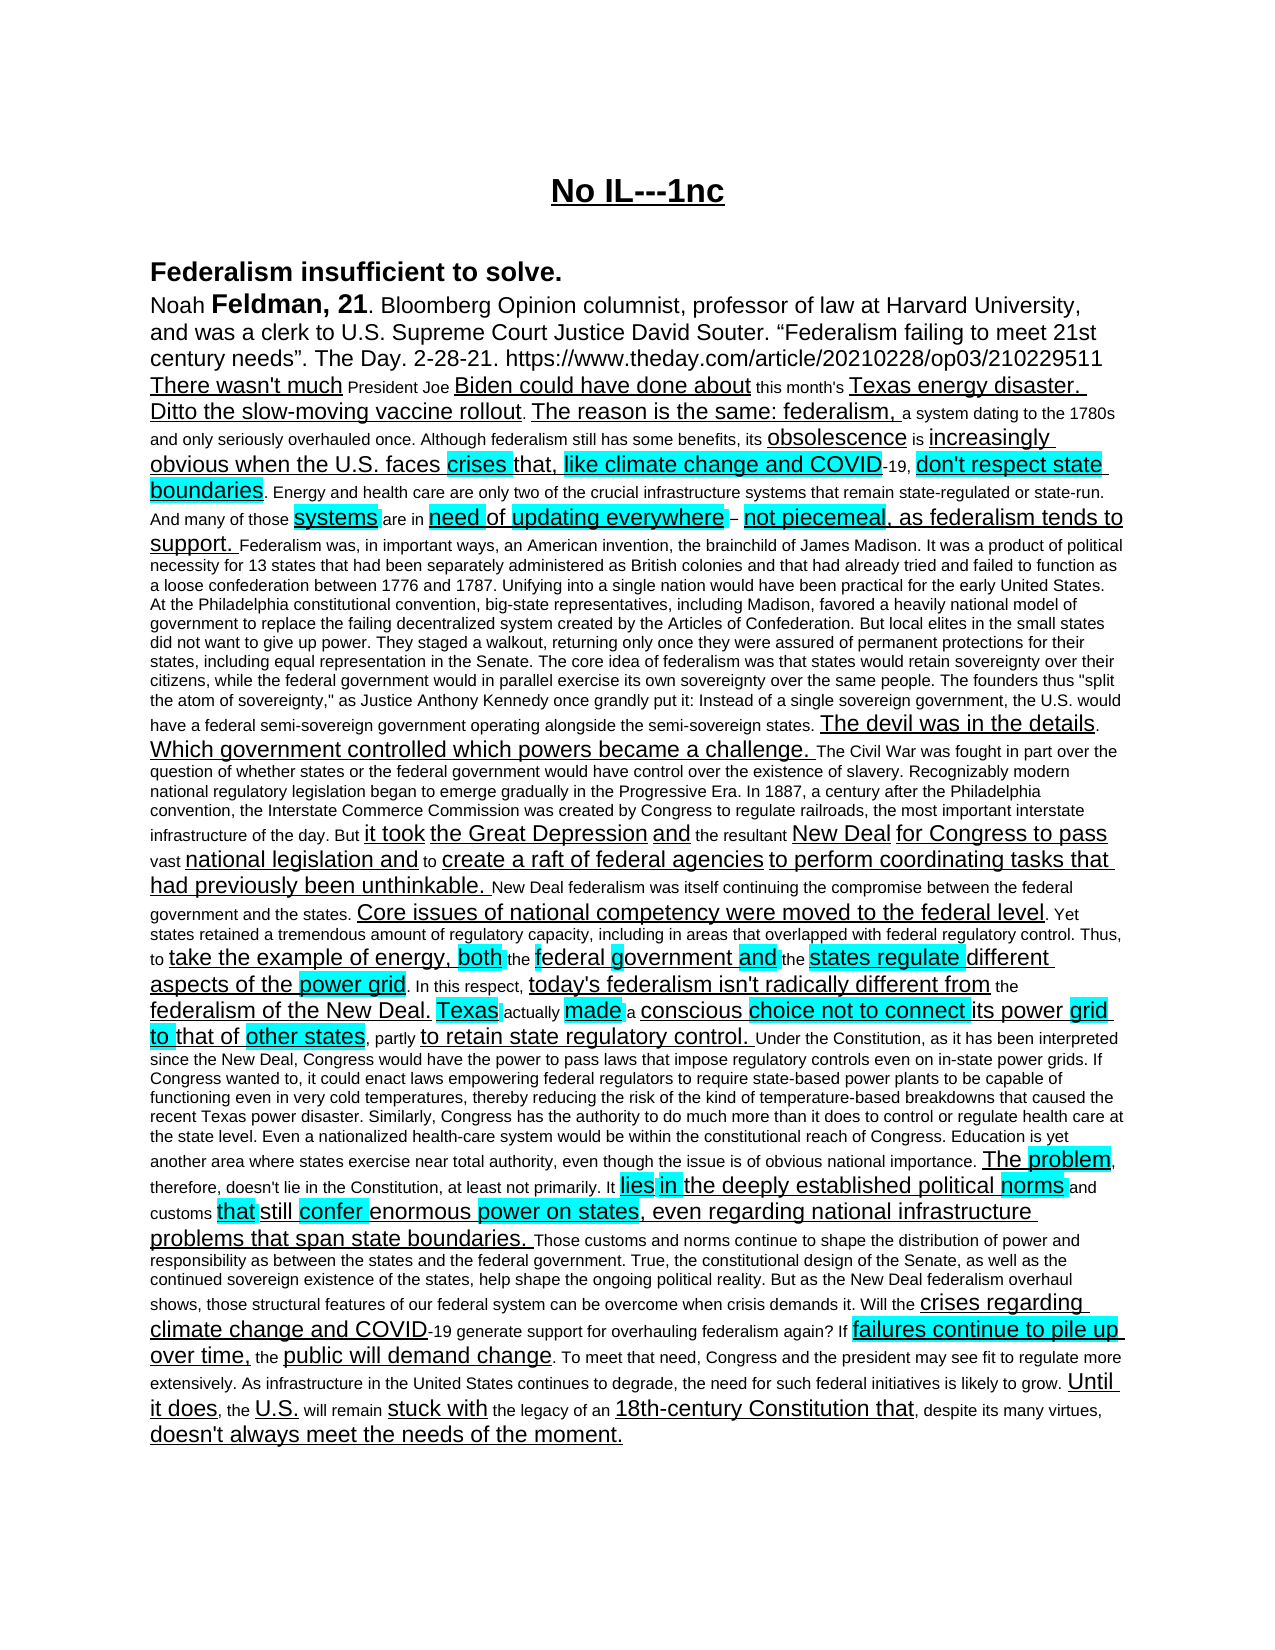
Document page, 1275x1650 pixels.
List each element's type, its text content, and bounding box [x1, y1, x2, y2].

subtitle Federalism insufficient to solve. [150, 256, 1125, 288]
text There wasn't much President Joe Biden could have done about this month's Texas energy disaster. Ditto the slow-moving vaccine rollout. The reason is the same: federalism, a system dating to the 1780s and only seriously overhauled once. Although federalism still has some benefits, its obsolescence is increasingly obvious when the U.S. faces crises that, like climate change and COVID-19, don't respect state boundaries. Energy and health care are only two of the crucial infrastructure systems that remain state-regulated or state-run. And many of those systems are in need of updating everywhere − not piecemeal, as federalism tends to support. Federalism was, in important ways, an American invention, the brainchild of James Madison. It was a product of political necessity for 13 states that had been separately administered as British colonies and that had already tried and failed to function as a loose confederation between 1776 and 1787. Unifying into a single nation would have been practical for the early United States. At the Philadelphia constitutional convention, big-state representatives, including Madison, favored a heavily national model of government to replace the failing decentralized system created by the Articles of Confederation. But local elites in the small states did not want to give up power. They staged a walkout, returning only once they were assured of permanent protections for their states, including equal representation in the Senate. The core idea of federalism was that states would retain sovereignty over their citizens, while the federal government would in parallel exercise its own sovereignty over the same people. The founders thus "split the atom of sovereignty," as Justice Anthony Kennedy once grandly put it: Instead of a single sovereign government, the U.S. would have a federal semi-sovereign government operating alongside the semi-sovereign states. The devil was in the details. Which government controlled which powers became a challenge. The Civil War was fought in part over the question of whether states or the federal government would have control over the existence of slavery. Recognizably modern national regulatory legislation began to emerge gradually in the Progressive Era. In 1887, a century after the Philadelphia convention, the Interstate Commerce Commission was created by Congress to regulate railroads, the most important interstate infrastructure of the day. But it took the Great Depression and the resultant New Deal for Congress to pass vast national legislation and to create a raft of federal agencies to perform coordinating tasks that had previously been unthinkable. New Deal federalism was itself continuing the compromise between the federal government and the states. Core issues of national competency were moved to the federal level. Yet states retained a tremendous amount of regulatory capacity, including in areas that overlapped with federal regulatory control. Thus, to take the example of energy, both the federal government and the states regulate different aspects of the power grid. In this respect, today's federalism isn't radically different from the federalism of the New Deal. Texas actually made a conscious choice not to connect its power grid to that of other states, partly to retain state regulatory control. Under the Constitution, as it has been interpreted since the New Deal, Congress would have the power to pass laws that impose regulatory controls even on in-state power grids. If Congress wanted to, it could enact laws empowering federal regulators to require state-based power plants to be capable of functioning even in very cold temperatures, thereby reducing the risk of the kind of temperature-based breakdowns that caused the recent Texas power disaster. Similarly, Congress has the authority to do much more than it does to control or regulate health care at the state level. Even a nationalized health-care system would be within the constitutional reach of Congress. Education is yet another area where states exercise near total authority, even though the issue is of obvious national importance. The problem, therefore, doesn't lie in the Constitution, at least not primarily. It lies in the deeply established political norms and customs that still confer enormous power on states, even regarding national infrastructure problems that span state boundaries. Those customs and norms continue to shape the distribution of power and responsibility as between the states and the federal government. True, the constitutional design of the Senate, as well as the continued sovereign existence of the states, help shape the ongoing political reality. But as the New Deal federalism overhaul shows, those structural features of our federal system can be overcome when crisis demands it. Will the crises regarding climate change and COVID-19 generate support for overhauling federalism again? If failures continue to pile up over time, the public will demand change. To meet that need, Congress and the president may see fit to regulate more extensively. As infrastructure in the United States continues to degrade, the need for such federal initiatives is likely to grow. Until it does, the U.S. will remain stuck with the legacy of an 18th-century Constitution that, despite its many virtues, doesn't always meet the needs of the moment. [150, 372, 1125, 1447]
text Noah Feldman, 21. Bloomberg Opinion columnist, professor of law at Harvard University, and was a clerk to U.S. Supreme Court Justice David Souter. “Federalism failing to meet 21st century needs”. The Day. 2-28-21. https://www.theday.com/article/20210228/op03/210229511 [150, 288, 1125, 372]
subtitle No IL---1nc [150, 171, 1125, 209]
